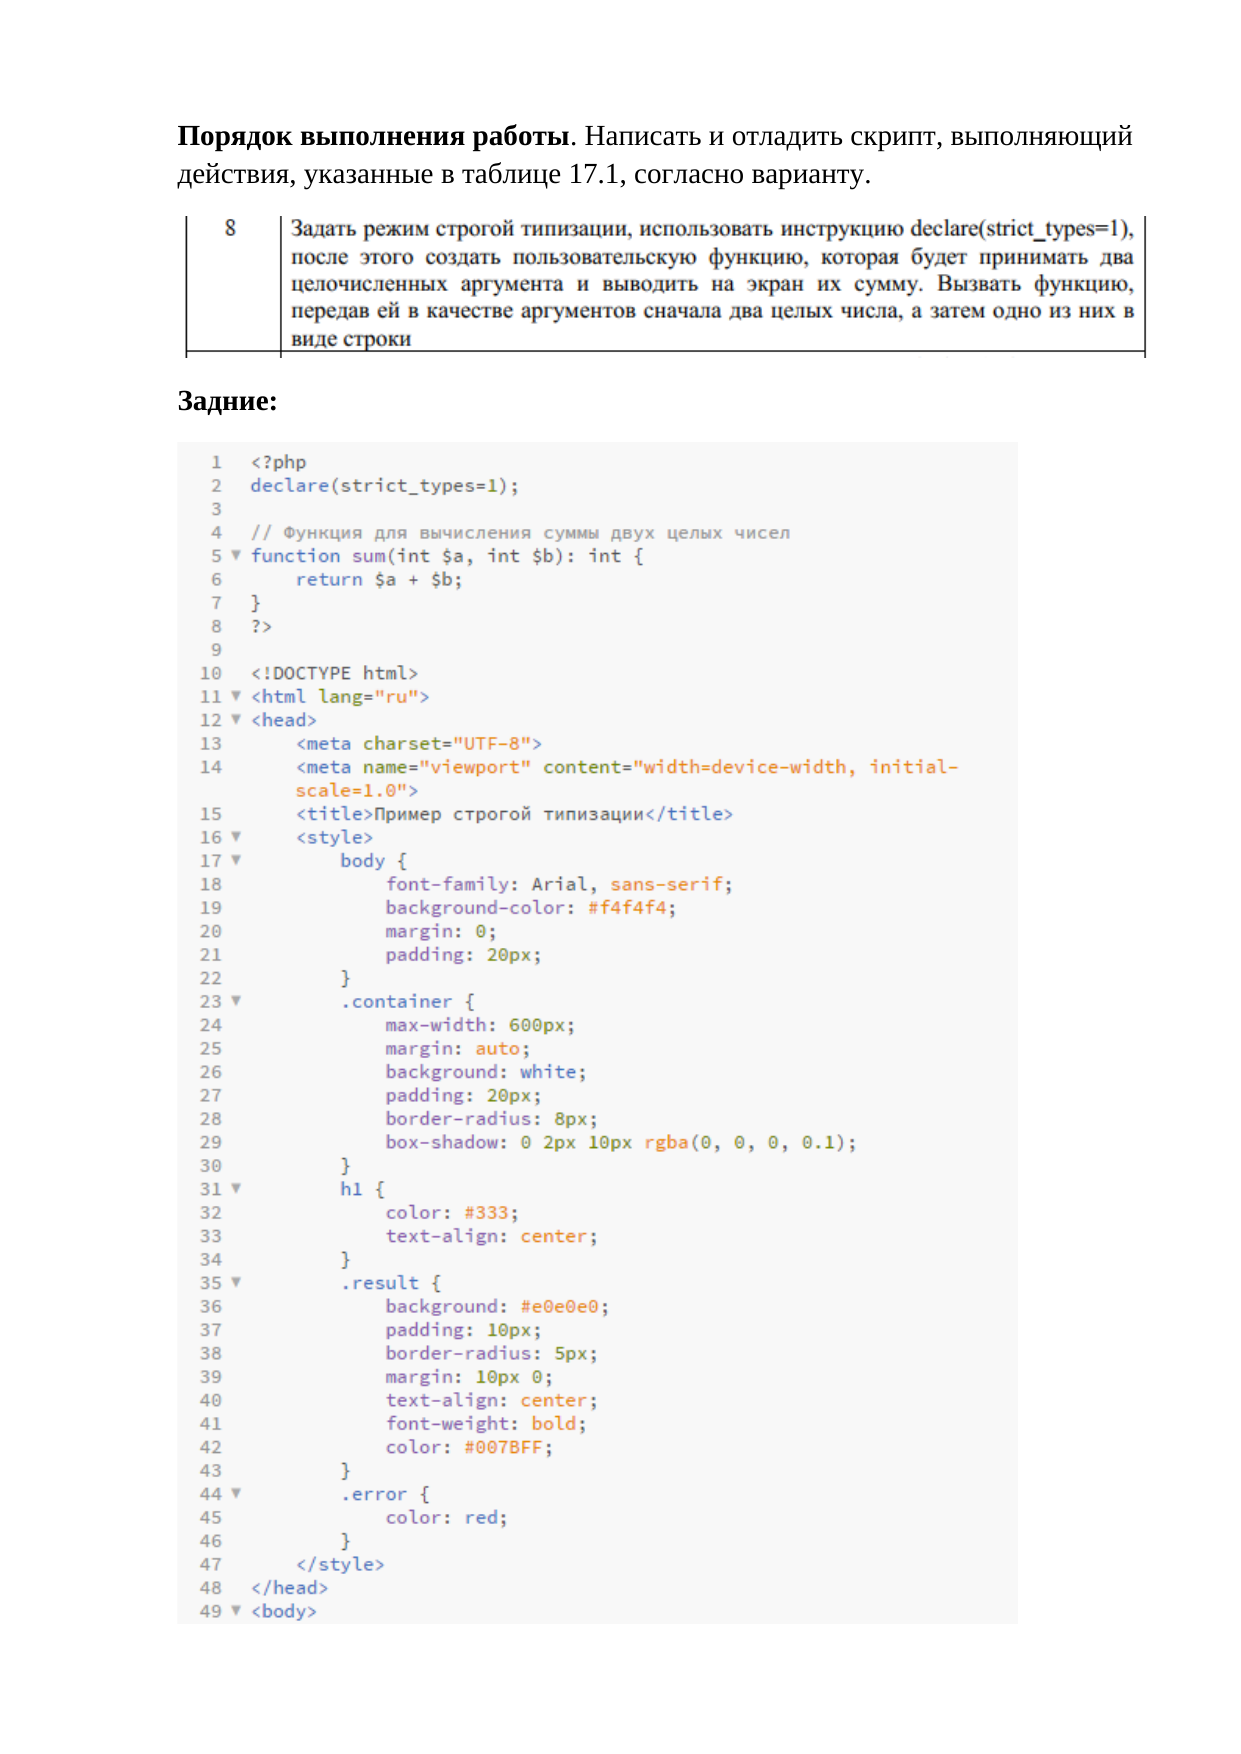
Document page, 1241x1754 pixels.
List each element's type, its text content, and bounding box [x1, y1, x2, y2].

picture [177, 216, 1152, 358]
picture [177, 442, 1018, 1624]
text Порядок выполнения работы. Написать и отладить скрипт, выполняющий действия, указанные в таблице 17.1, согласно варианту. [177, 118, 1152, 190]
text Задние: [177, 383, 1152, 416]
